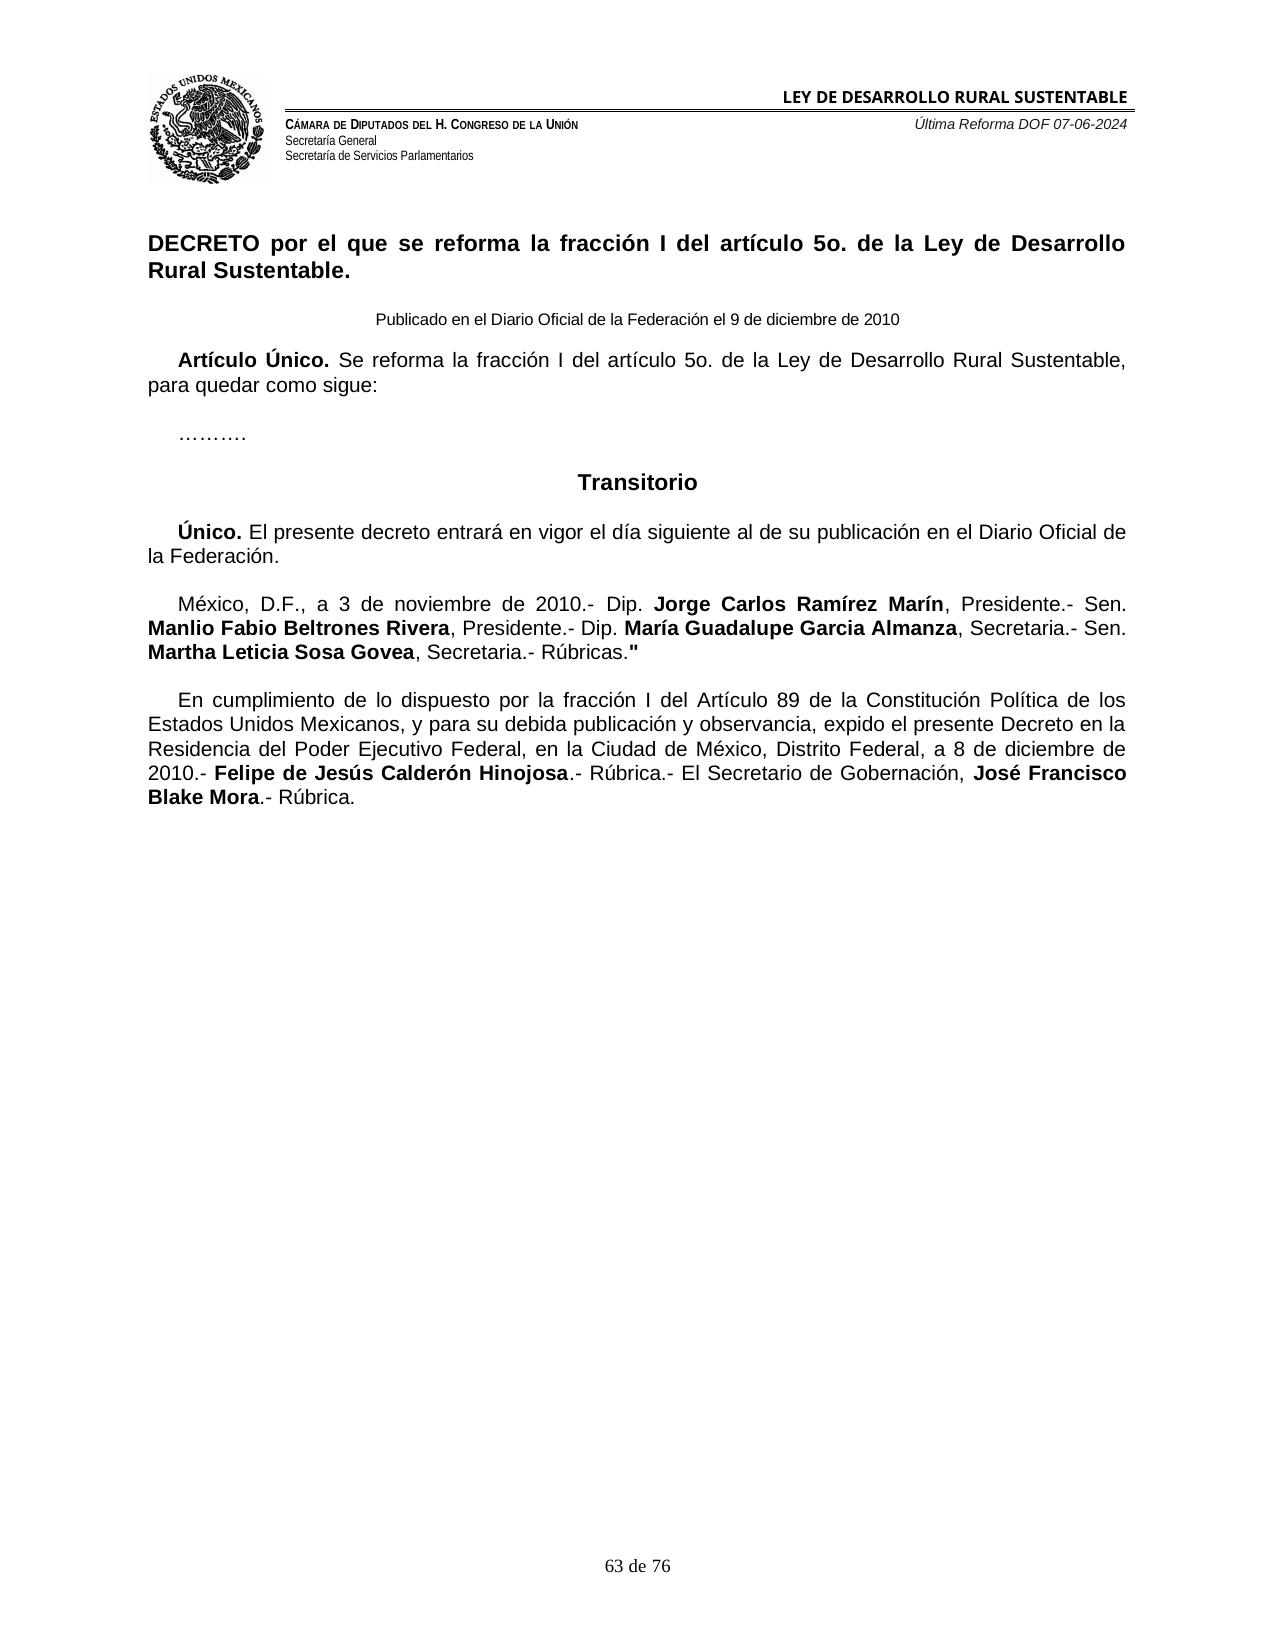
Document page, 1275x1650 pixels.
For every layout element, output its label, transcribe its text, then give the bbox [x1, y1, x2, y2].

text ………. [148, 421, 1127, 445]
text México, D.F., a 3 de noviembre de 2010.- Dip. Jorge Carlos Ramírez Marín, Presidente.- Sen. Manlio Fabio Beltrones Rivera, Presidente.- Dip. María Guadalupe Garcia Almanza, Secretaria.- Sen. Martha Leticia Sosa Govea, Secretaria.- Rúbricas." [148, 592, 1127, 664]
text En cumplimiento de lo dispuesto por la fracción I del Artículo 89 de la Constitución Política de los Estados Unidos Mexicanos, y para su debida publicación y observancia, expido el presente Decreto en la Residencia del Poder Ejecutivo Federal, en la Ciudad de México, Distrito Federal, a 8 de diciembre de 2010.- Felipe de Jesús Calderón Hinojosa.- Rúbrica.- El Secretario de Gobernación, José Francisco Blake Mora.- Rúbrica. [148, 688, 1127, 809]
text Artículo Único. Se reforma la fracción I del artículo 5o. de la Ley de Desarrollo Rural Sustentable, para quedar como sigue: [148, 348, 1127, 397]
text Transitorio [148, 469, 1127, 496]
text DECRETO por el que se reforma la fracción I del artículo 5o. de la Ley de Desarrollo Rural Sustentable. [148, 229, 1127, 283]
text Publicado en el Diario Oficial de la Federación el 9 de diciembre de 2010 [148, 310, 1127, 329]
text Único. El presente decreto entrará en vigor el día siguiente al de su publicación en el Diario Oficial de la Federación. [148, 520, 1127, 568]
